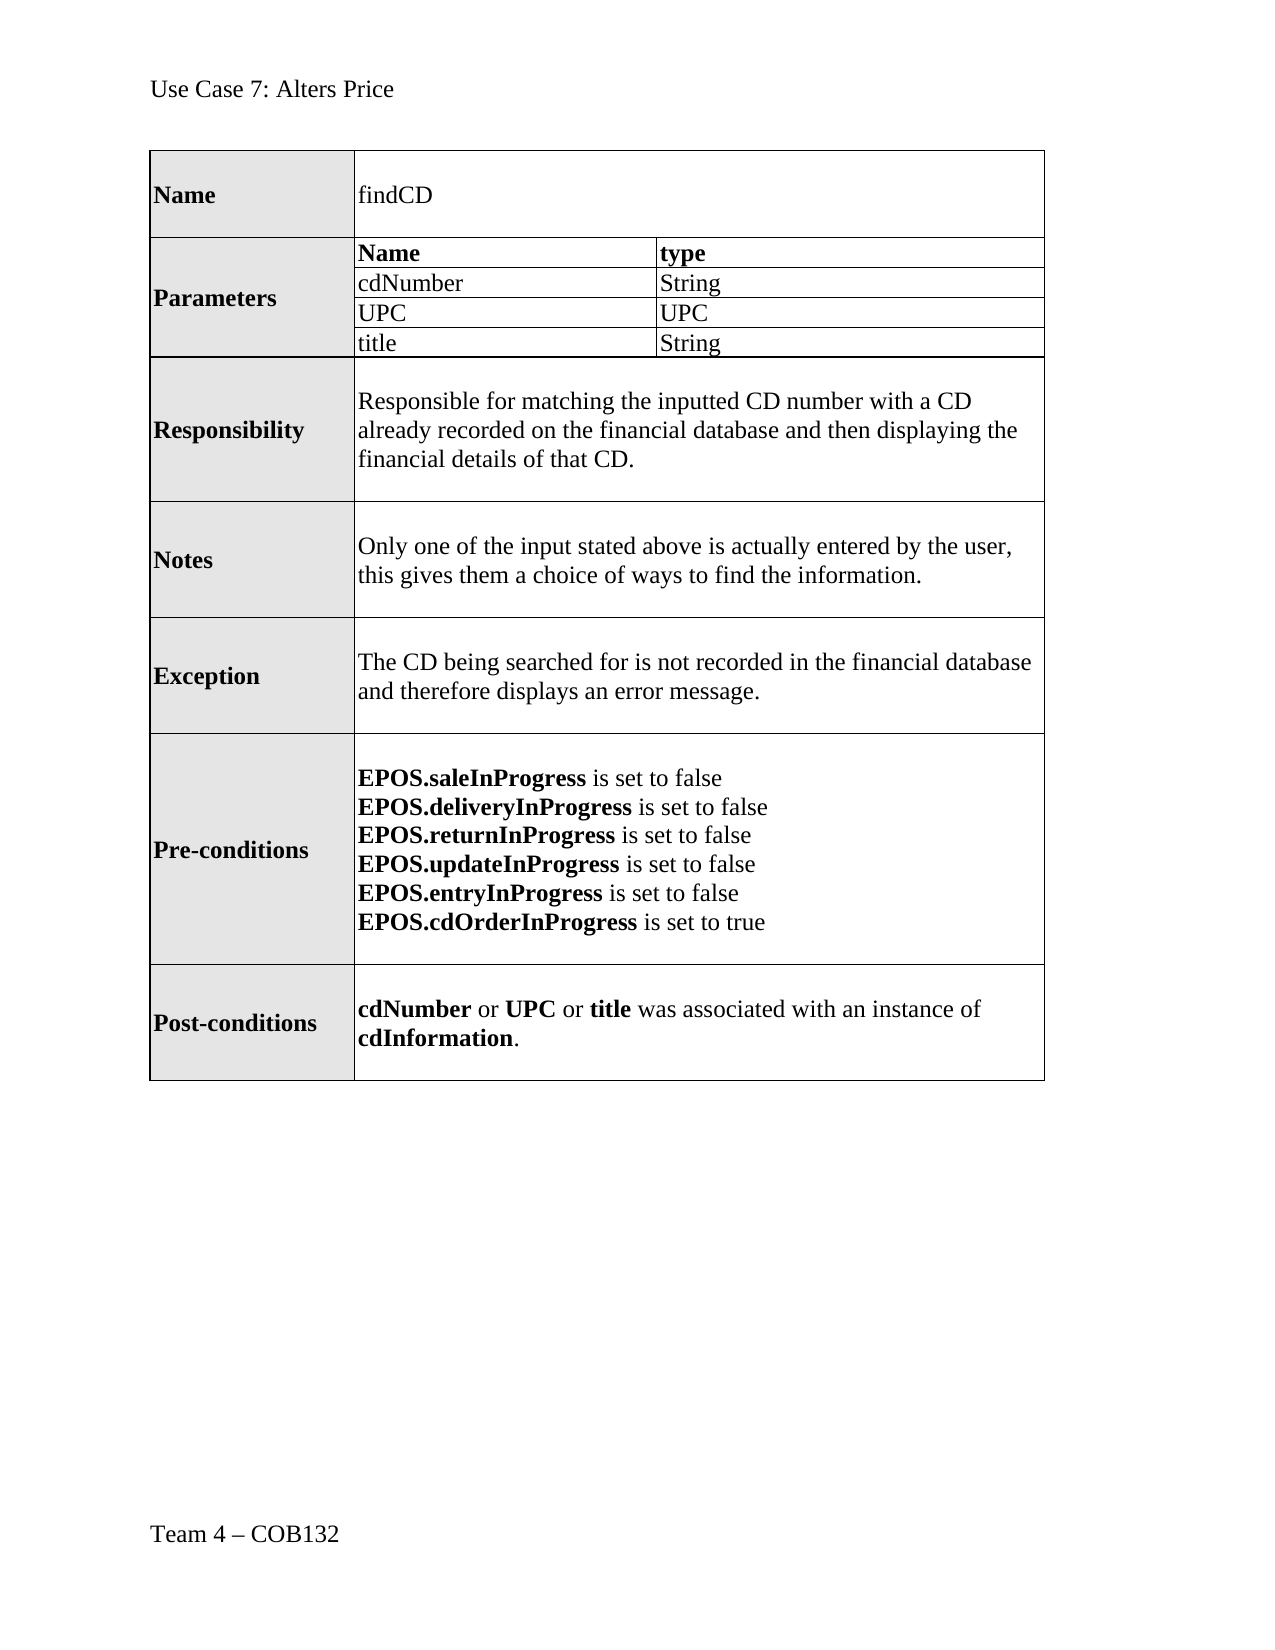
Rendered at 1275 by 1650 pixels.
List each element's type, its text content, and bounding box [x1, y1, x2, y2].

table_cell Name [355, 238, 656, 267]
table_cell String [657, 328, 1044, 356]
table_cell Responsibility [151, 358, 354, 501]
table_cell Notes [151, 502, 354, 617]
table_cell UPC [355, 298, 656, 327]
table_cell Responsible for matching the inputted CD number with a CD already recorded on the financial database and then displaying the financial details of that CD. [355, 358, 1044, 501]
table_header findCD [355, 151, 1044, 237]
table_cell The CD being searched for is not recorded in the financial database and therefore displays an error message. [355, 618, 1044, 733]
table_cell Only one of the input stated above is actually entered by the user, this gives them a choice of ways to find the information. [355, 502, 1044, 617]
table_cell Pre-conditions [151, 734, 354, 964]
table_cell Parameters [151, 238, 354, 356]
table_cell cdNumber or UPC or title was associated with an instance of cdInformation. [355, 965, 1044, 1080]
table_cell cdNumber [355, 268, 656, 297]
table_cell Exception [151, 618, 354, 733]
table_cell UPC [657, 298, 1044, 327]
table_cell Post-conditions [151, 965, 354, 1080]
table_cell title [355, 328, 656, 356]
table_cell type [657, 238, 1044, 267]
table_cell String [657, 268, 1044, 297]
table_cell EPOS.saleInProgress is set to false EPOS.deliveryInProgress is set to false EPOS.returnInProgress is set to false EPOS.updateInProgress is set to false EPOS.entryInProgress is set to false EPOS.cdOrderInProgress is set to true [355, 734, 1044, 964]
table_header Name [151, 151, 354, 237]
